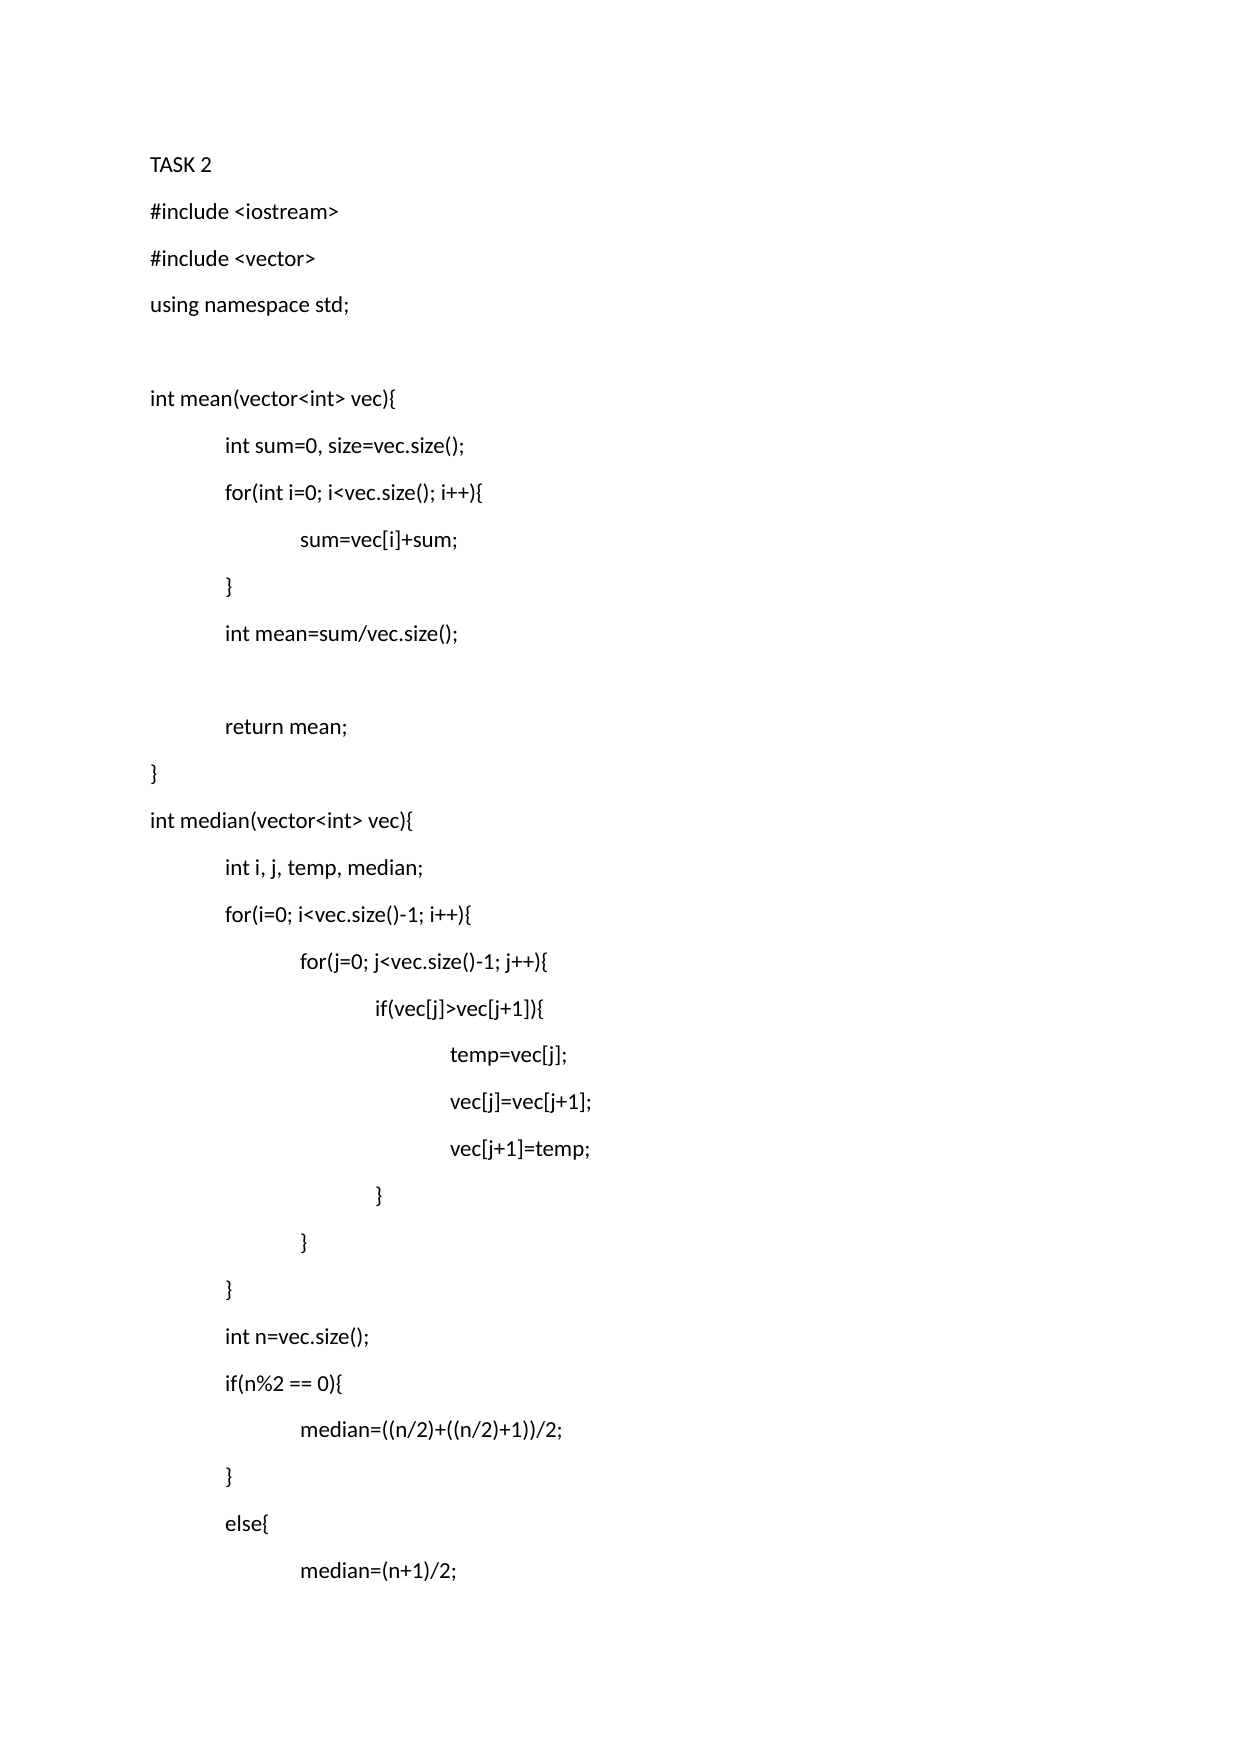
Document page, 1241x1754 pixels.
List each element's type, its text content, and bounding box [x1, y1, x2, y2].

text for(int i=0; i<vec.size(); i++){ [150, 478, 1090, 506]
text TASK 2 [150, 150, 1090, 178]
text #include <iostream> [150, 197, 1090, 225]
text int mean=sum/vec.size(); [150, 619, 1090, 647]
text int mean(vector<int> vec){ [150, 384, 1090, 412]
text int i, j, temp, median; [150, 853, 1090, 881]
text median=((n/2)+((n/2)+1))/2; [150, 1416, 1090, 1444]
text vec[j]=vec[j+1]; [150, 1087, 1090, 1116]
text } [150, 572, 1090, 600]
text #include <vector> [150, 244, 1090, 272]
text } [150, 1181, 1090, 1209]
text else{ [150, 1509, 1090, 1537]
text return mean; [150, 712, 1090, 741]
text int sum=0, size=vec.size(); [150, 431, 1090, 459]
text } [150, 759, 1090, 787]
text int median(vector<int> vec){ [150, 806, 1090, 834]
text vec[j+1]=temp; [150, 1134, 1090, 1162]
text using namespace std; [150, 291, 1090, 319]
text } [150, 1275, 1090, 1303]
text sum=vec[i]+sum; [150, 525, 1090, 553]
text median=(n+1)/2; [150, 1556, 1090, 1584]
text if(n%2 == 0){ [150, 1369, 1090, 1397]
text for(i=0; i<vec.size()-1; i++){ [150, 900, 1090, 928]
text temp=vec[j]; [150, 1041, 1090, 1069]
text } [150, 1462, 1090, 1491]
text int n=vec.size(); [150, 1322, 1090, 1350]
text } [150, 1228, 1090, 1256]
text if(vec[j]>vec[j+1]){ [150, 994, 1090, 1022]
text for(j=0; j<vec.size()-1; j++){ [150, 947, 1090, 975]
